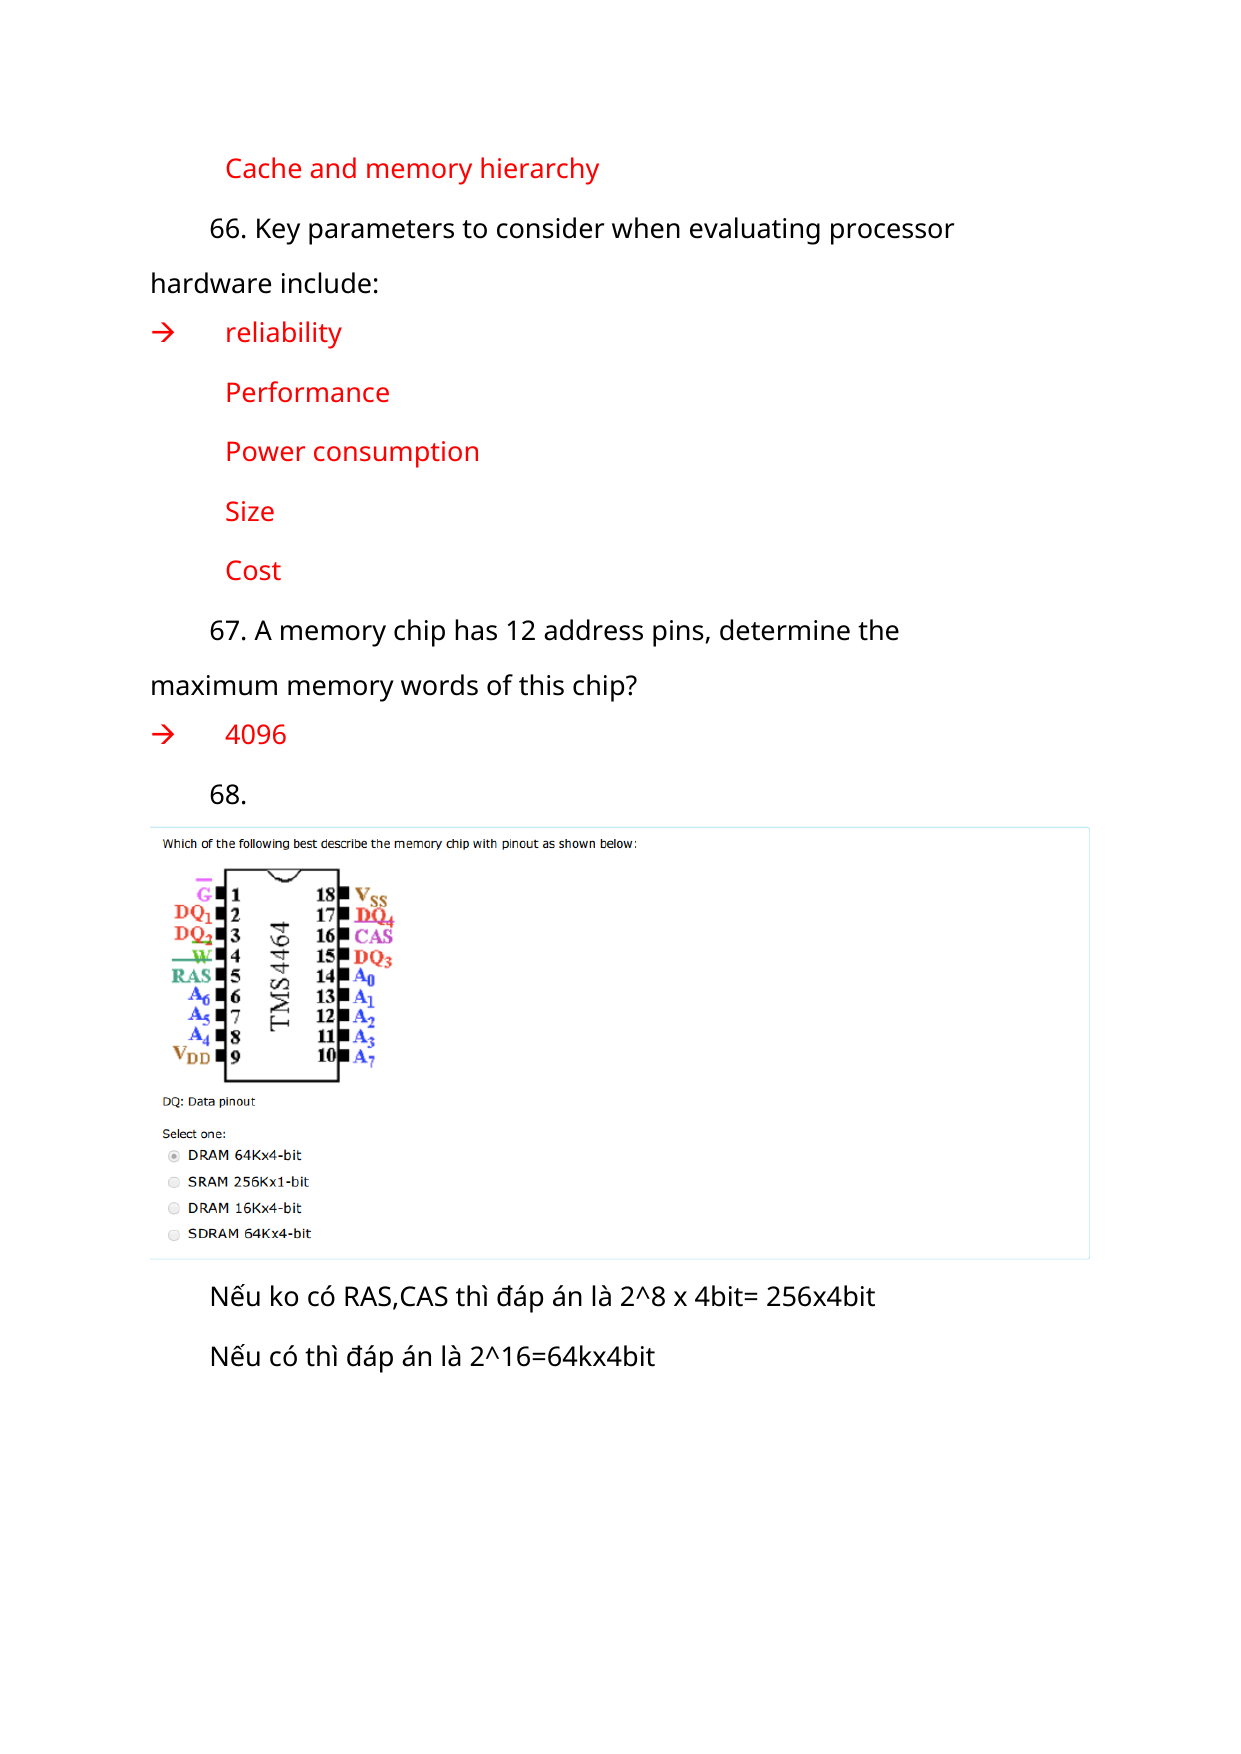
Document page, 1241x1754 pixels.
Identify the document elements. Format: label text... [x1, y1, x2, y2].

picture [150, 826, 1091, 1260]
text Nếu có thì đáp án là 2^16=64kx4bit [150, 1337, 972, 1374]
text 68. [150, 775, 972, 826]
text 67. A memory chip has 12 address pins, determine the maximum memory words of this chip? 4096 [150, 611, 972, 753]
text 66. Key parameters to consider when evaluating processor hardware include: reliability [150, 209, 972, 351]
text Performance [150, 373, 972, 410]
text Cache and memory hierarchy [150, 150, 972, 187]
text Nếu ko có RAS,CAS thì đáp án là 2^8 x 4bit= 256x4bit [150, 1278, 972, 1315]
text Size [150, 492, 972, 529]
text Cost [150, 552, 972, 589]
text Power consumption [150, 433, 972, 470]
